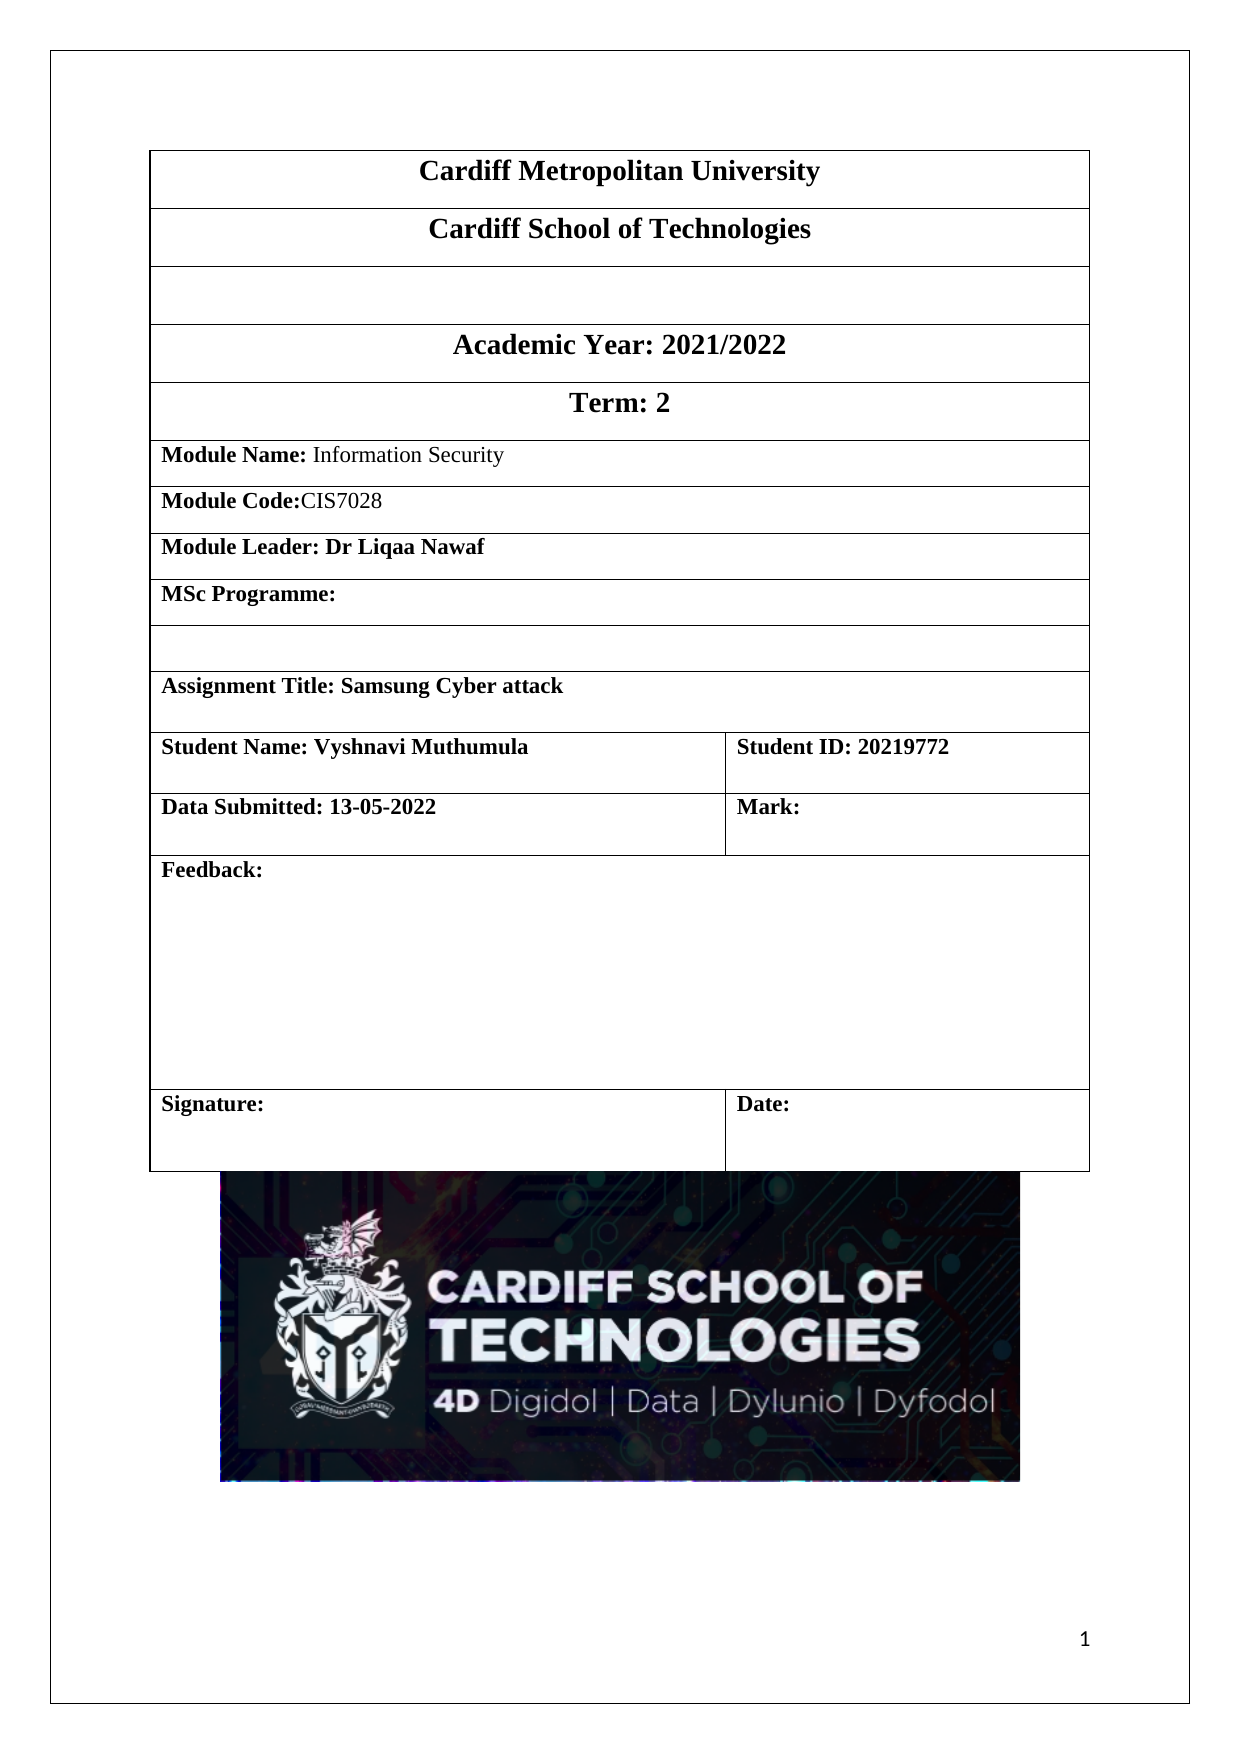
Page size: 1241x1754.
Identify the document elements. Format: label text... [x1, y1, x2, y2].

table_cell [151, 626, 1089, 671]
table_cell Term: 2 [151, 383, 1089, 440]
table_cell Cardiff School of Technologies [151, 209, 1089, 266]
table_cell Student ID: 20219772 [726, 733, 1089, 792]
table_cell [151, 267, 1089, 324]
table_cell Signature: [151, 1090, 725, 1171]
table_cell Academic Year: 2021/2022 [151, 325, 1089, 382]
table_cell Data Submitted: 13-05-2022 [151, 794, 725, 855]
table_cell Mark: [726, 794, 1089, 855]
table_header Cardiff Metropolitan University [151, 151, 1089, 208]
table_cell Feedback: [151, 856, 1089, 1089]
picture [220, 1171, 1020, 1482]
table_cell MSc Programme: [151, 580, 1089, 625]
table_cell Module Leader: Dr Liqaa Nawaf [151, 534, 1089, 578]
table_cell Module Code:CIS7028 [151, 487, 1089, 532]
table_cell Assignment Title: Samsung Cyber attack [151, 672, 1089, 732]
table_cell Module Name: Information Security [151, 441, 1089, 486]
table_cell Student Name: Vyshnavi Muthumula [151, 733, 725, 792]
table_cell Date: [726, 1090, 1089, 1171]
